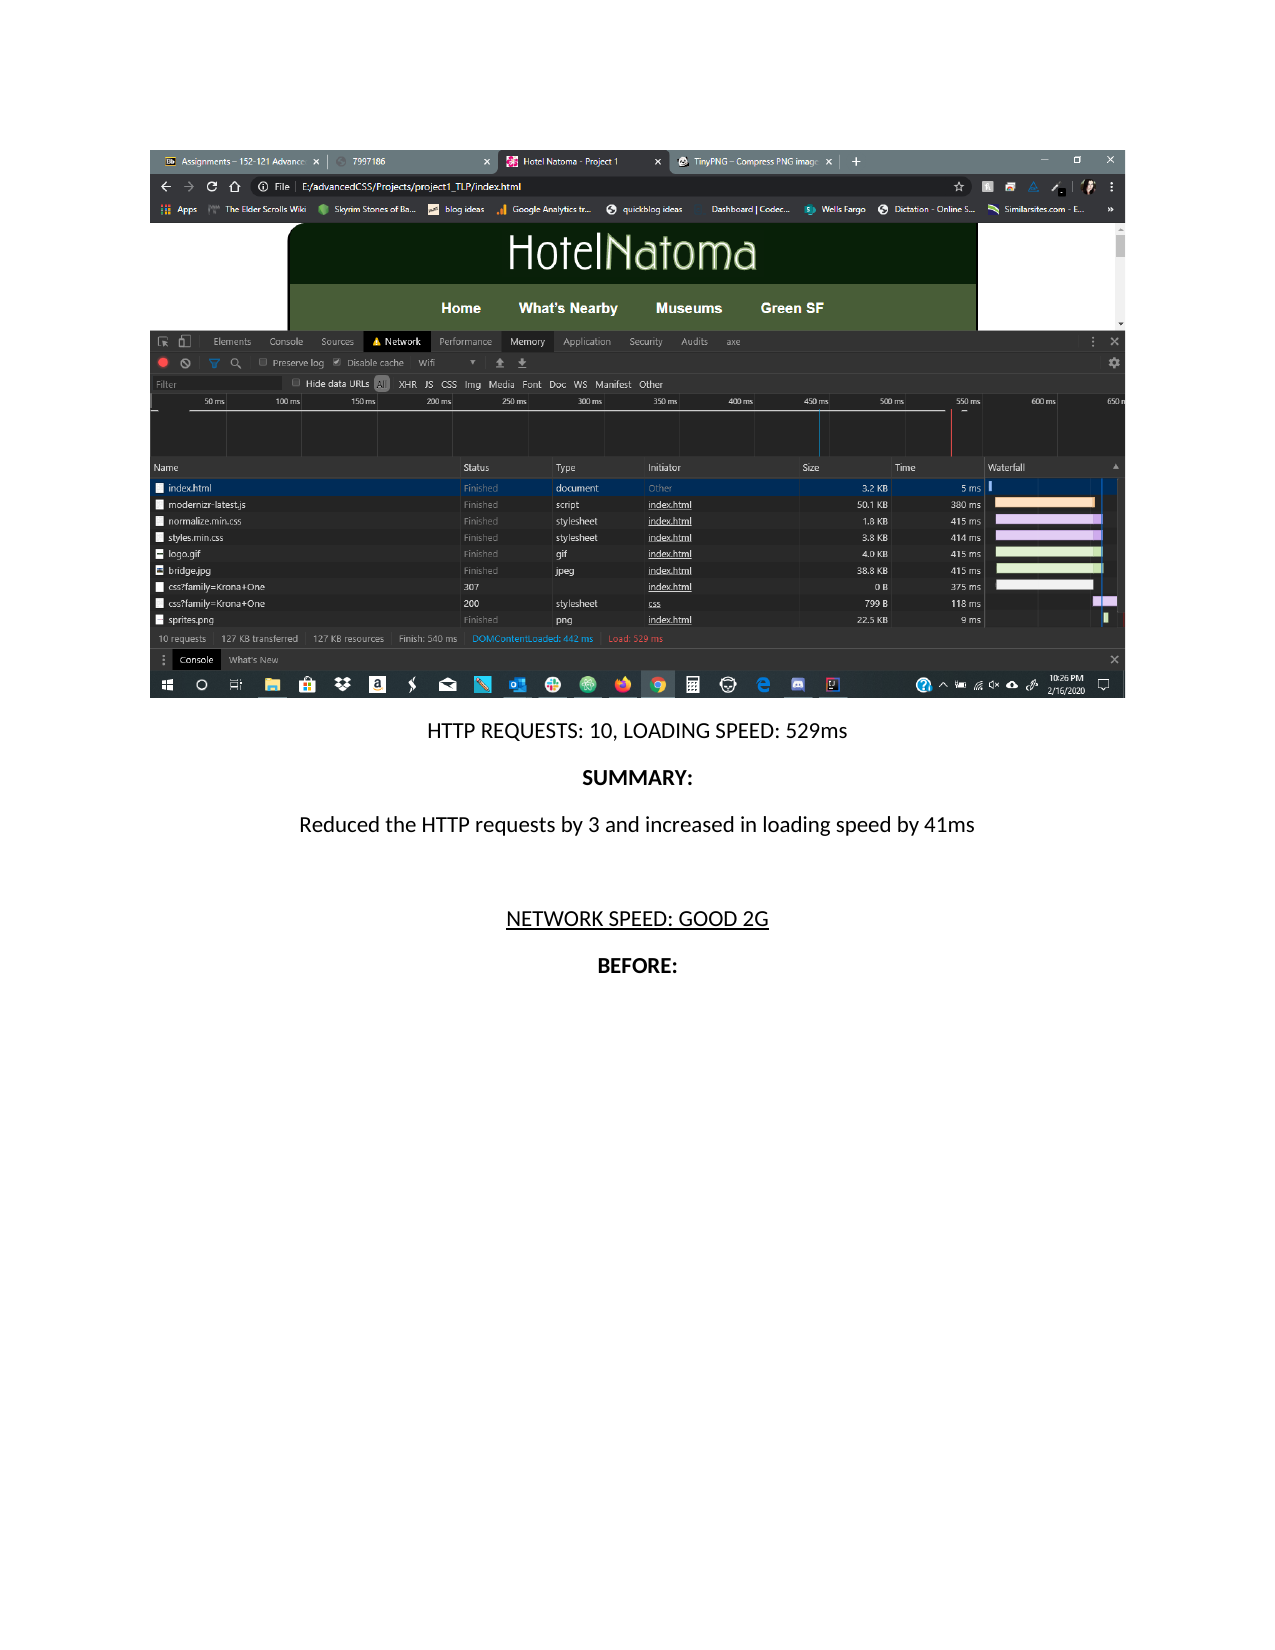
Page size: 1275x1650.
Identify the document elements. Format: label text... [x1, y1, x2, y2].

text SUMMARY: [150, 763, 1125, 792]
text Reduced the HTTP requests by 3 and increased in loading speed by 41ms [150, 810, 1125, 838]
text HTTP REQUESTS: 10, LOADING SPEED: 529ms [150, 717, 1125, 745]
text BEFORE: [150, 951, 1125, 979]
text NETWORK SPEED: GOOD 2G [150, 904, 1125, 932]
picture [150, 150, 1125, 698]
